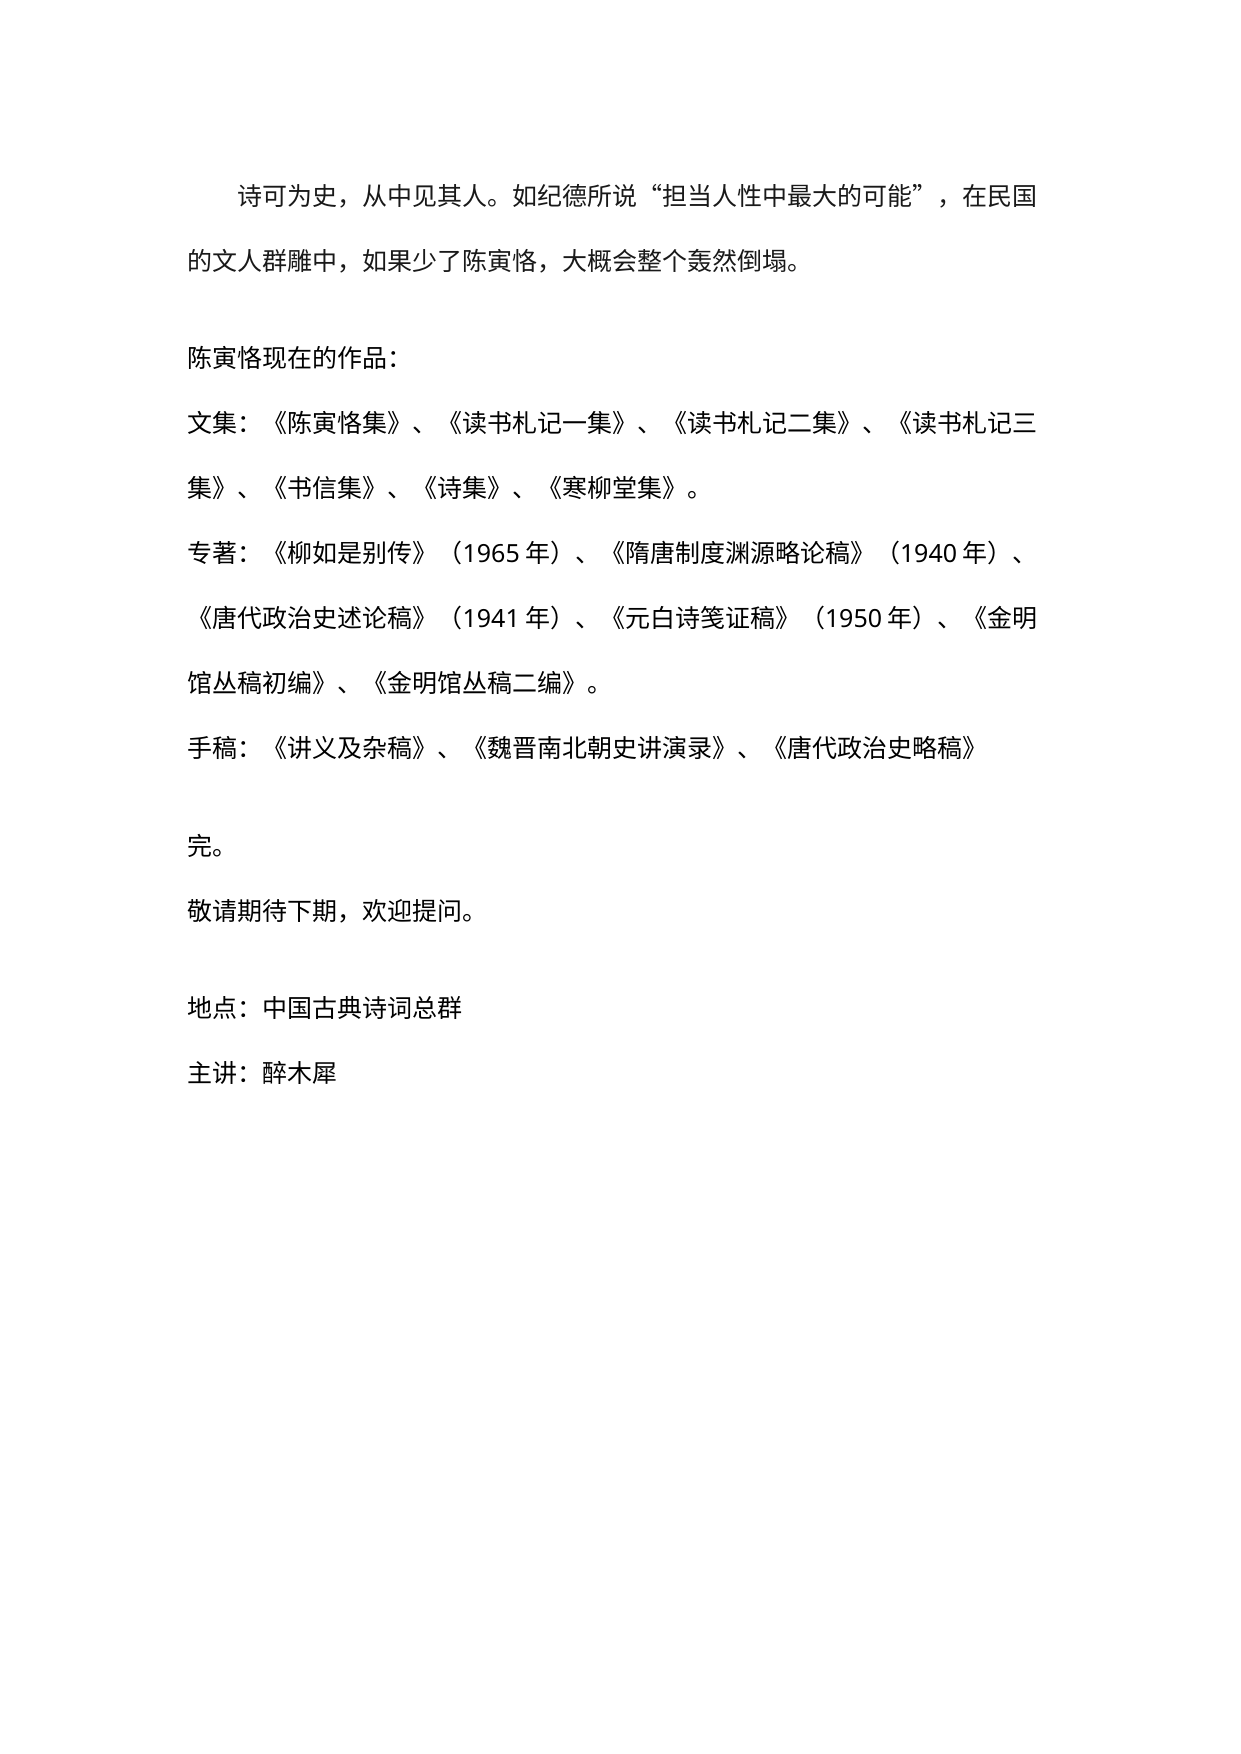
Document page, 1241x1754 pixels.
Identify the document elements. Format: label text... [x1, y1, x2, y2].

text 敬请期待下期，欢迎提问。 [187, 877, 1053, 942]
text 诗可为史，从中见其人。如纪德所说“担当人性中最大的可能”，在民国的文人群雕中，如果少了陈寅恪，大概会整个轰然倒塌。 [187, 162, 1053, 292]
text 地点：中国古典诗词总群 [187, 974, 1053, 1039]
text 陈寅恪现在的作品： [187, 324, 1053, 389]
text 主讲：醉木犀 [187, 1039, 1053, 1104]
text 专著：《柳如是别传》（1965年）、《隋唐制度渊源略论稿》（1940年）、《唐代政治史述论稿》（1941年）、《元白诗笺证稿》（1950年）、《金明馆丛稿初编》、《金明馆丛稿二编》。 [187, 519, 1053, 714]
text 文集：《陈寅恪集》、《读书札记一集》、《读书札记二集》、《读书札记三集》、《书信集》、《诗集》、《寒柳堂集》。 [187, 389, 1053, 519]
text 手稿：《讲义及杂稿》、《魏晋南北朝史讲演录》、《唐代政治史略稿》 [187, 714, 1053, 779]
text 完。 [187, 812, 1053, 877]
